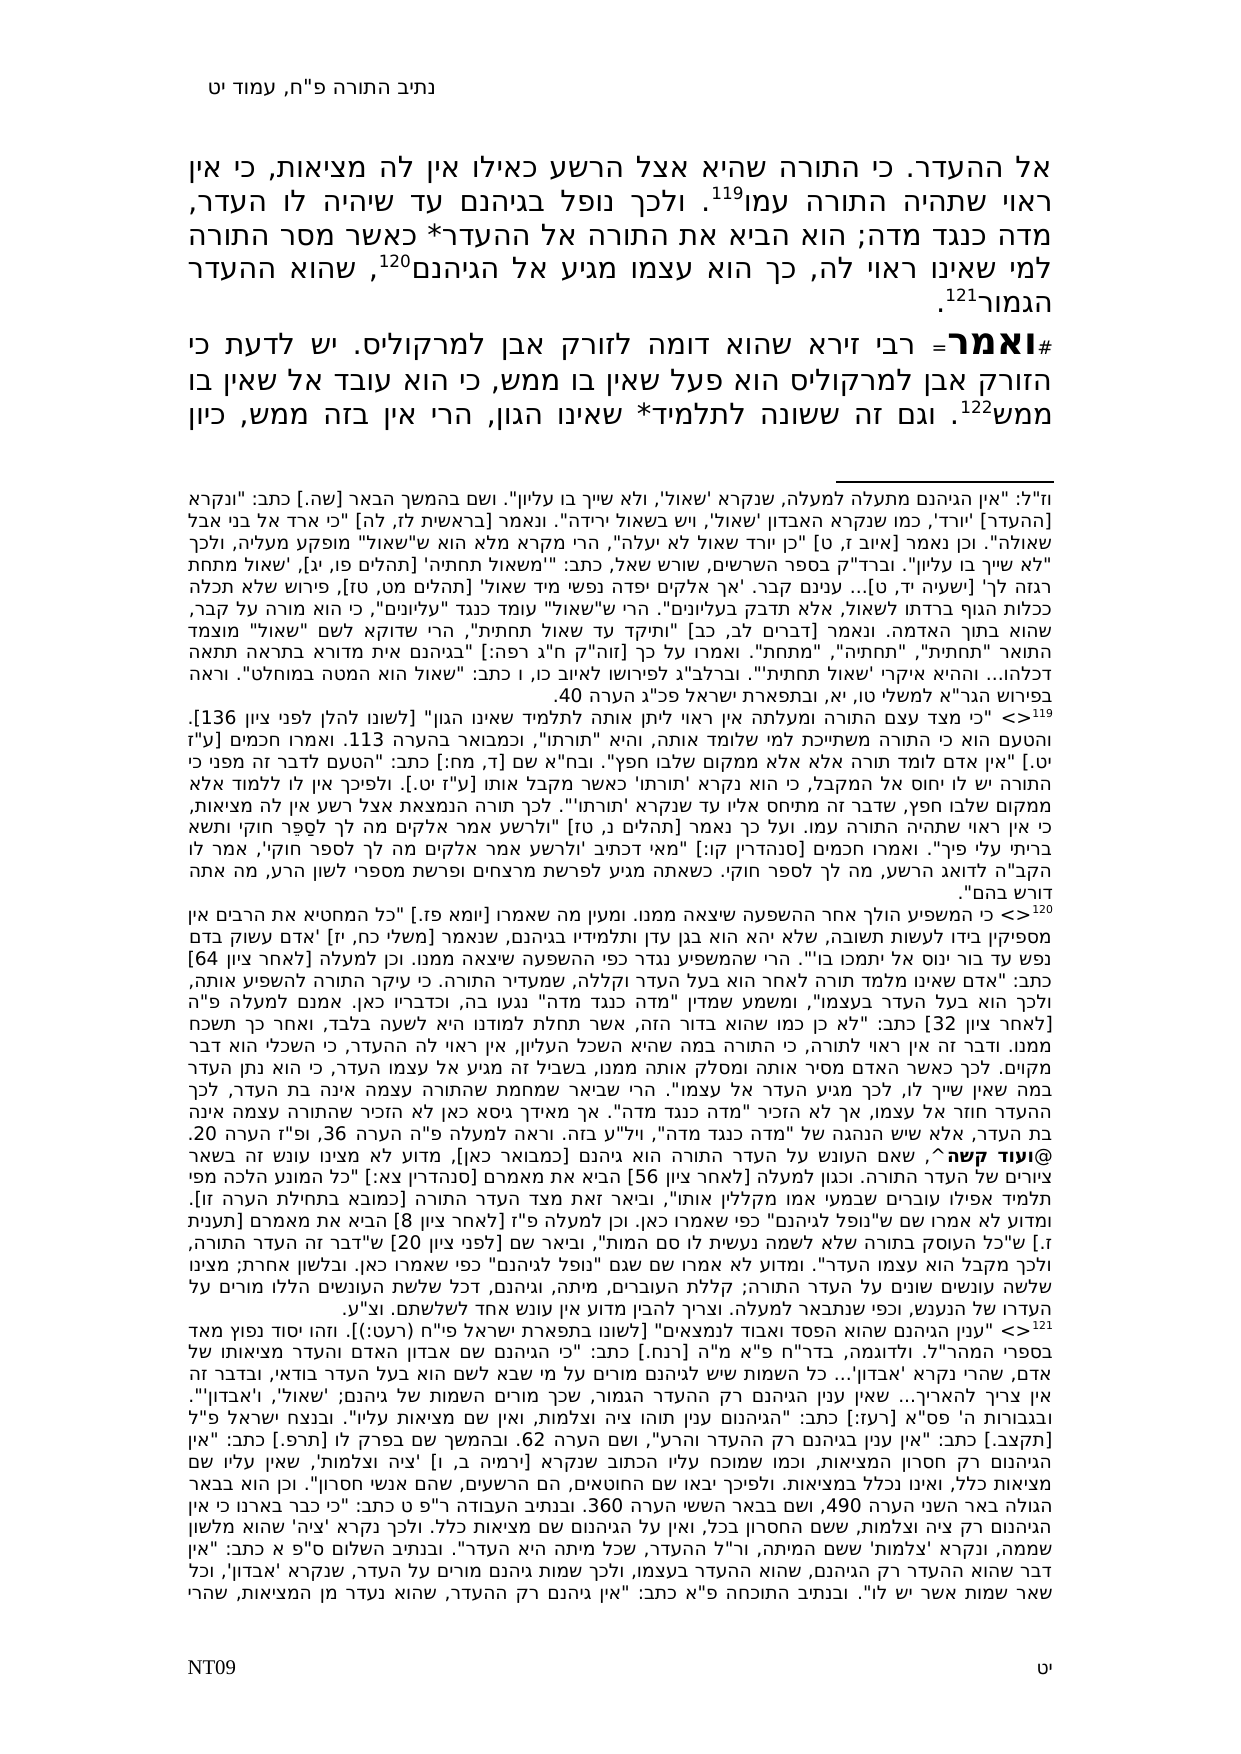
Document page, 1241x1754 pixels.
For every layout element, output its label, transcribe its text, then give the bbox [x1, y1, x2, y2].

text #ואמר= רבי זירא שהוא דומה לזורק אבן למרקוליס. יש לדעת כי הזורק אבן למרקוליס הוא פעל שאין בו ממש, כי הוא עובד אל שאין בו ממש. וגם זה ששונה לתלמיד* שאינו הגון, הרי אין בזה ממש, כיון שאינו מקיים את התורה. וכך אמר גם כן אחר כך; אמר רבי חמא בר חנינא, כל העושה טובה למי שאינו יודע בה, כאילו זורק אבן למרקוליס. שנאמר (משלי כו, ח) "כצרור אבן במרגמה כן נותן לכסיל כבוד", וכתיב (שם פסוק א) "לא נא[ו]ה לכסיל כבוד", עד כאן. וגם דבר זה, כי זה שנותן כבוד אל שאינו יודע בטובה ואינו מכיר בה, ועושה פעולה שאין בו ממש, כאשר אין המקבל מכיר בטובה. ונחשב זה זריקת אבן דומם למרקוליס, כי זריקת אבן למרקוליס אין באבן ממש, שהרי הוא אבן דומם. [187, 320, 1053, 431]
text #רבותינו זכרונם לברכה= באו להרחיק שאין למסור דברי תורה לתלמיד שאינו הגון. וכשם שהתורה הזאת יורדת ממעלתה העליונה אל שאול, דהיינו אל התלמיד שאינו הגון, כך נופל העושה דבר זה ממדריגה העליונה אל הגיהנם, שהוא שאול, מפני* שהביא התורה אל ההעדר. כי התורה שהיא אצל הרשע כאילו אין לה מציאות, כי אין ראוי שתהיה התורה עמו. ולכך נופל בגיהנם עד שיהיה לו העדר, מדה כנגד מדה; הוא הביא את התורה אל ההעדר* כאשר מסר התורה למי שאינו ראוי לה, כך הוא עצמו מגיע אל הגיהנם, שהוא ההעדר הגמור. [187, 150, 1053, 320]
